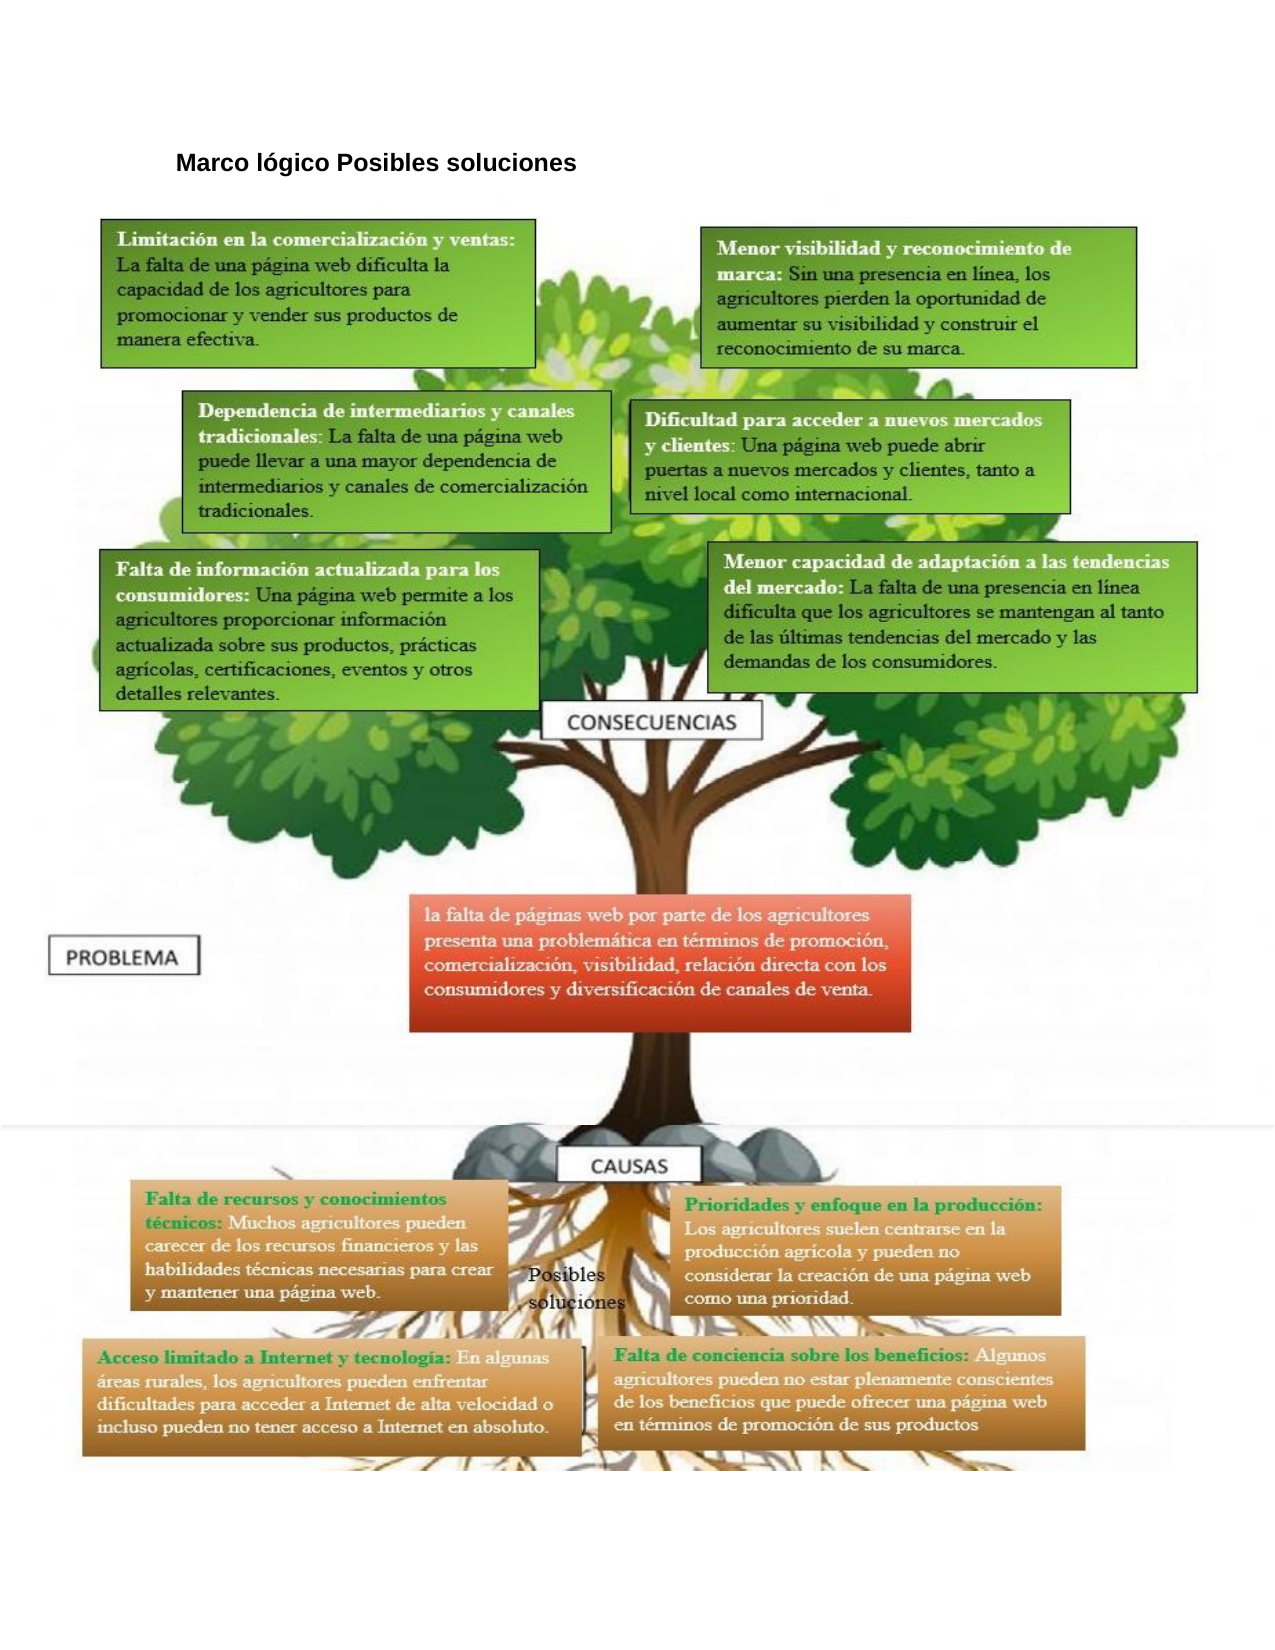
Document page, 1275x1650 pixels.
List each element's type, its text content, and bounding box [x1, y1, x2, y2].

picture [0, 196, 1274, 1471]
text Marco lógico Posibles soluciones [176, 148, 1106, 176]
